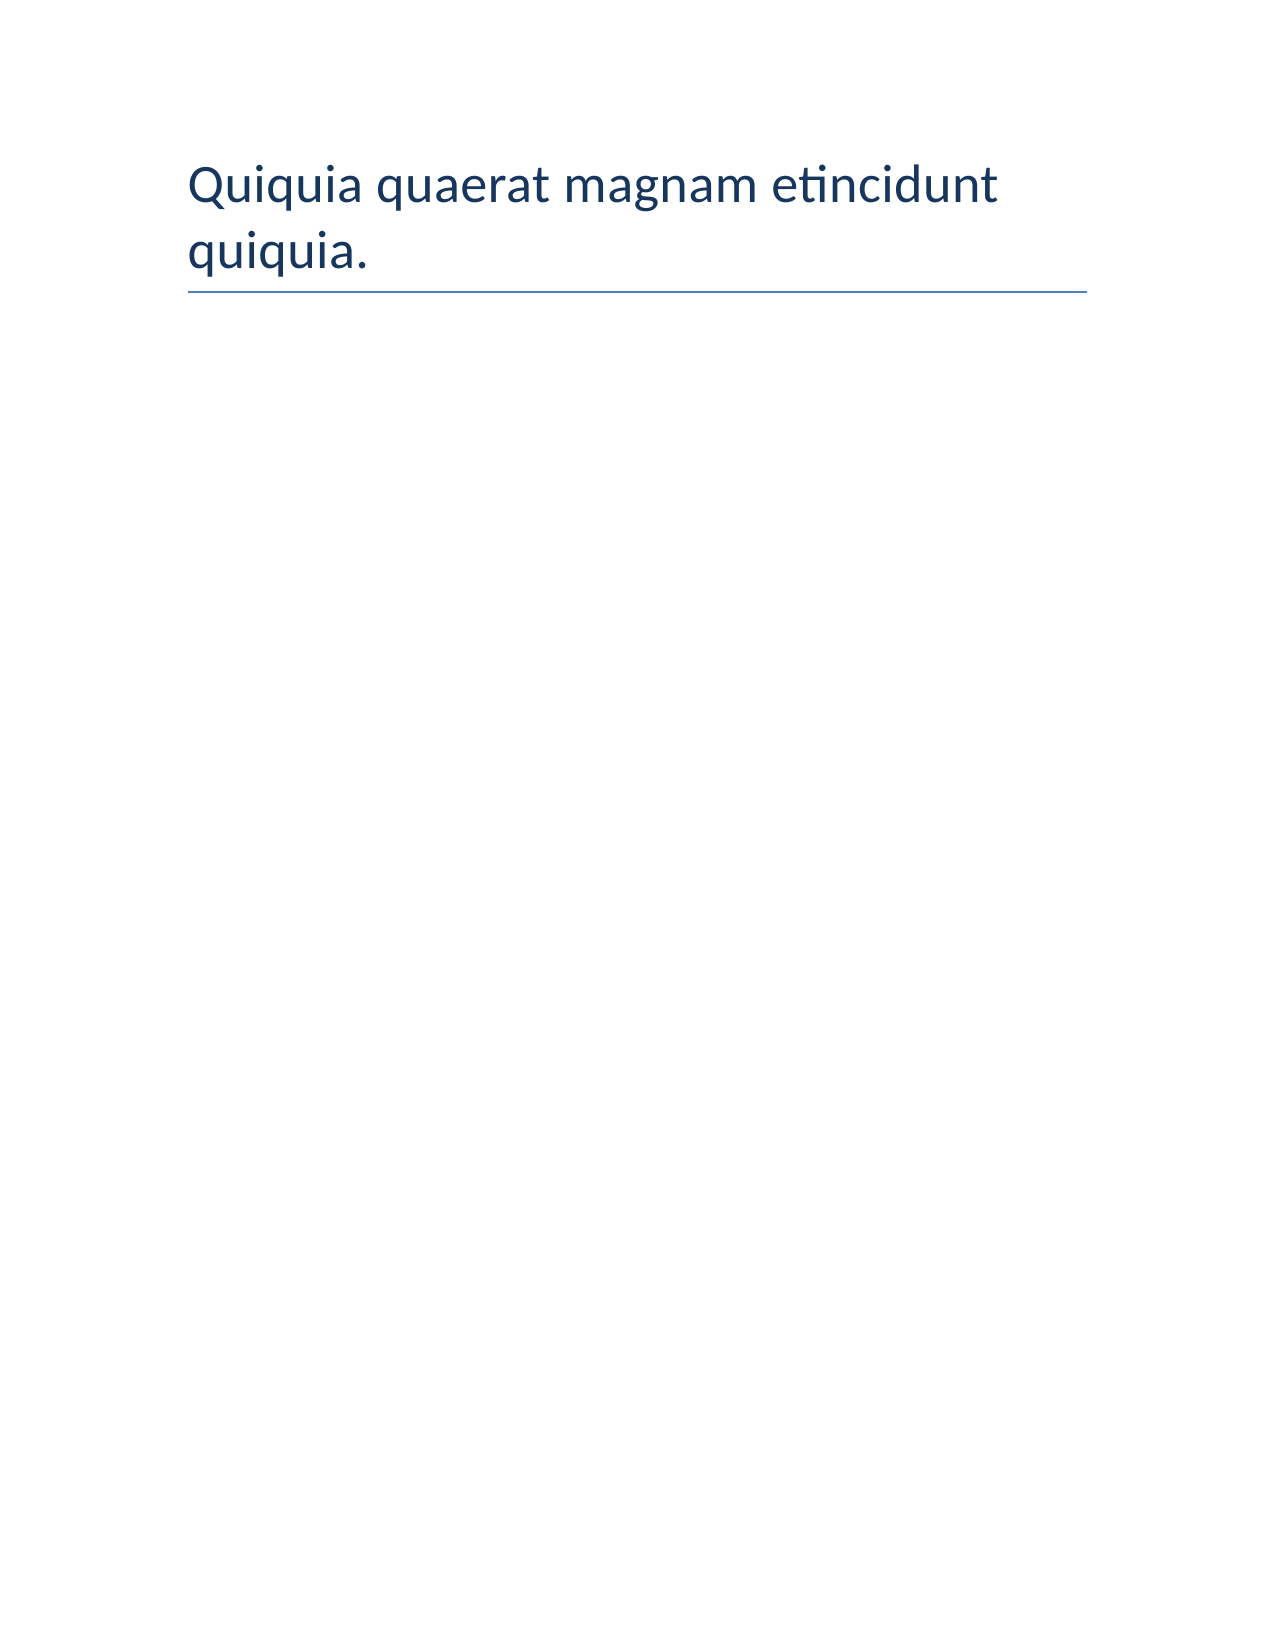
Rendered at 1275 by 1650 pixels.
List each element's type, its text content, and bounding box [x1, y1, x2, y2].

title Quiquia quaerat magnam etincidunt quiquia. [187, 150, 1087, 293]
